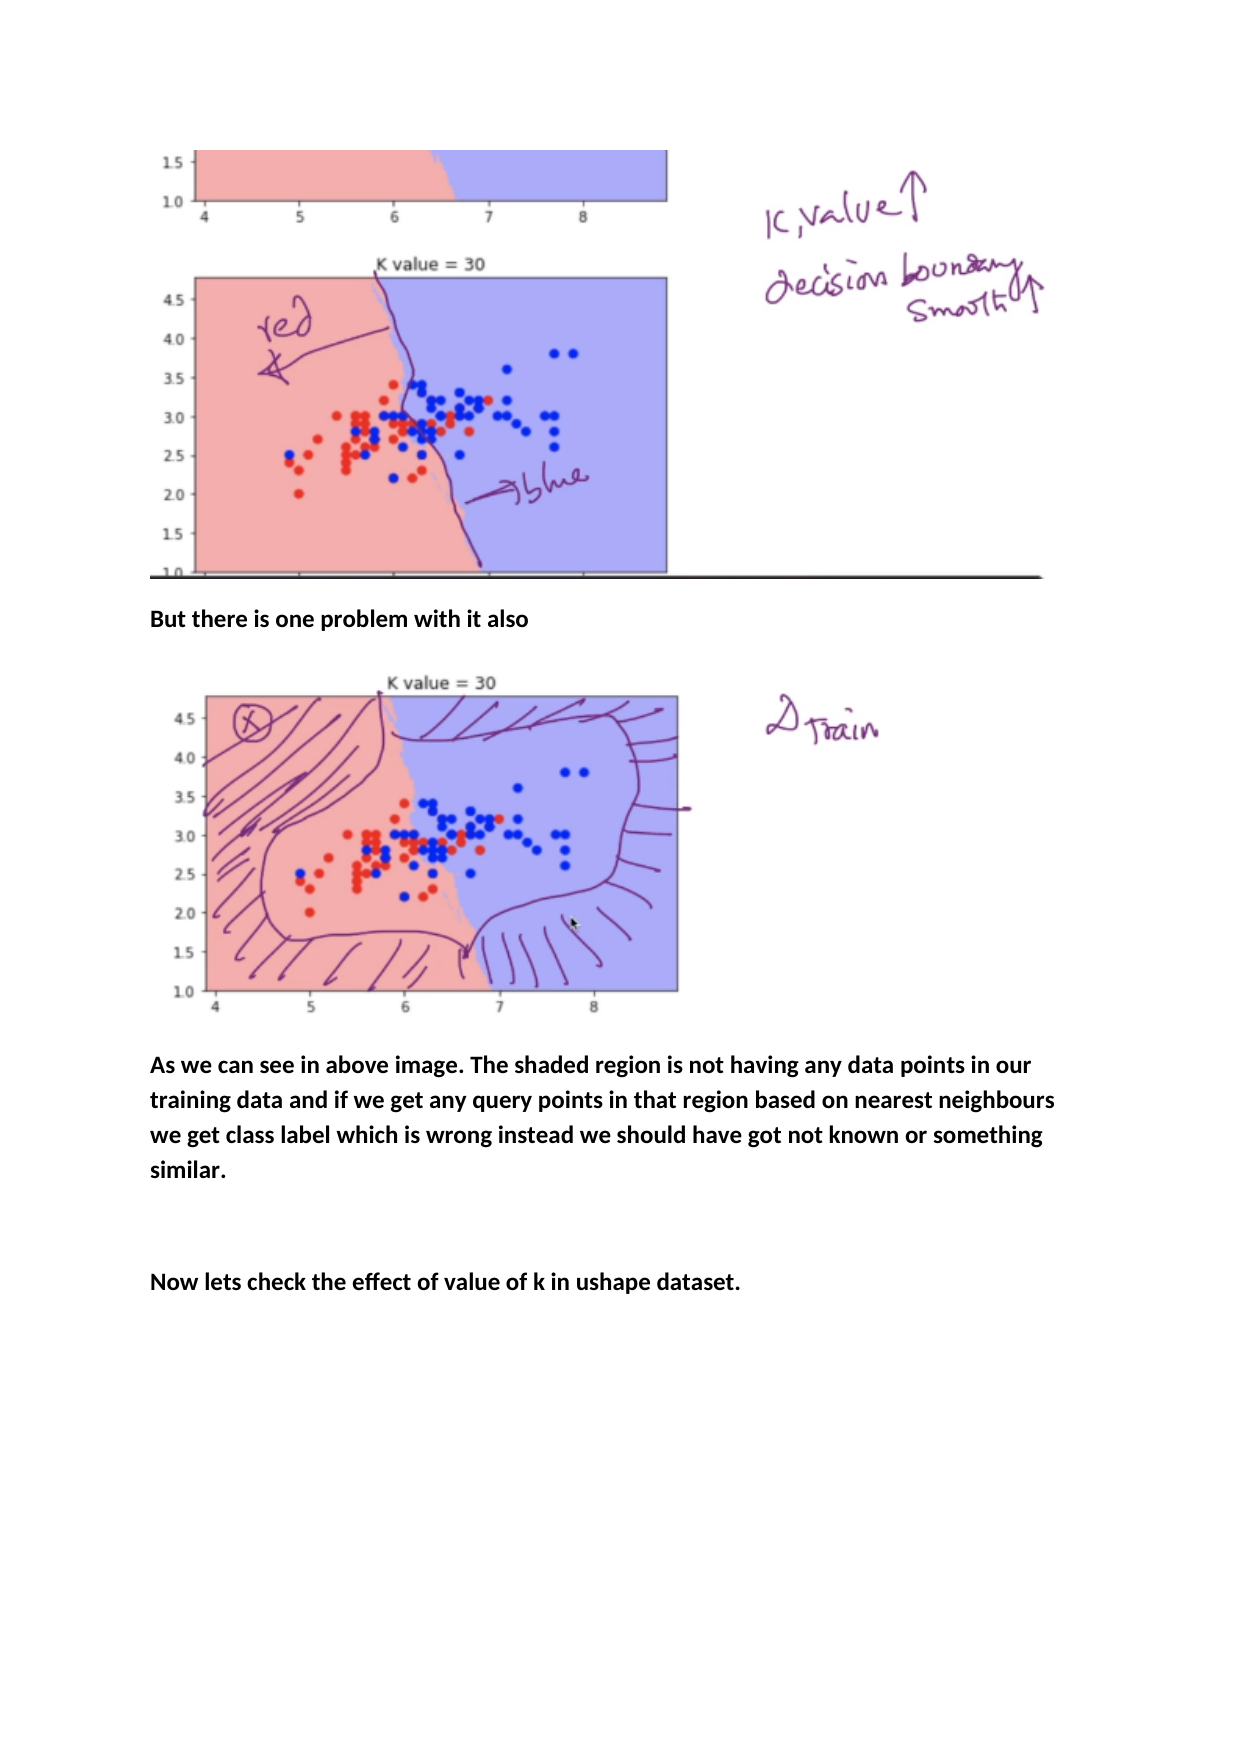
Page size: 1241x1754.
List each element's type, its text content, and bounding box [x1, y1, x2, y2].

text But there is one problem with it also [150, 603, 1090, 634]
picture [150, 658, 902, 1025]
picture [150, 150, 1057, 579]
text Now lets check the effect of value of k in ushape dataset. [150, 1266, 1090, 1297]
text As we can see in above image. The shaded region is not having any data points in our training data and if we get any query points in that region based on nearest neighbours we get class label which is wrong instead we should have got not known or something similar. [150, 1049, 1090, 1185]
